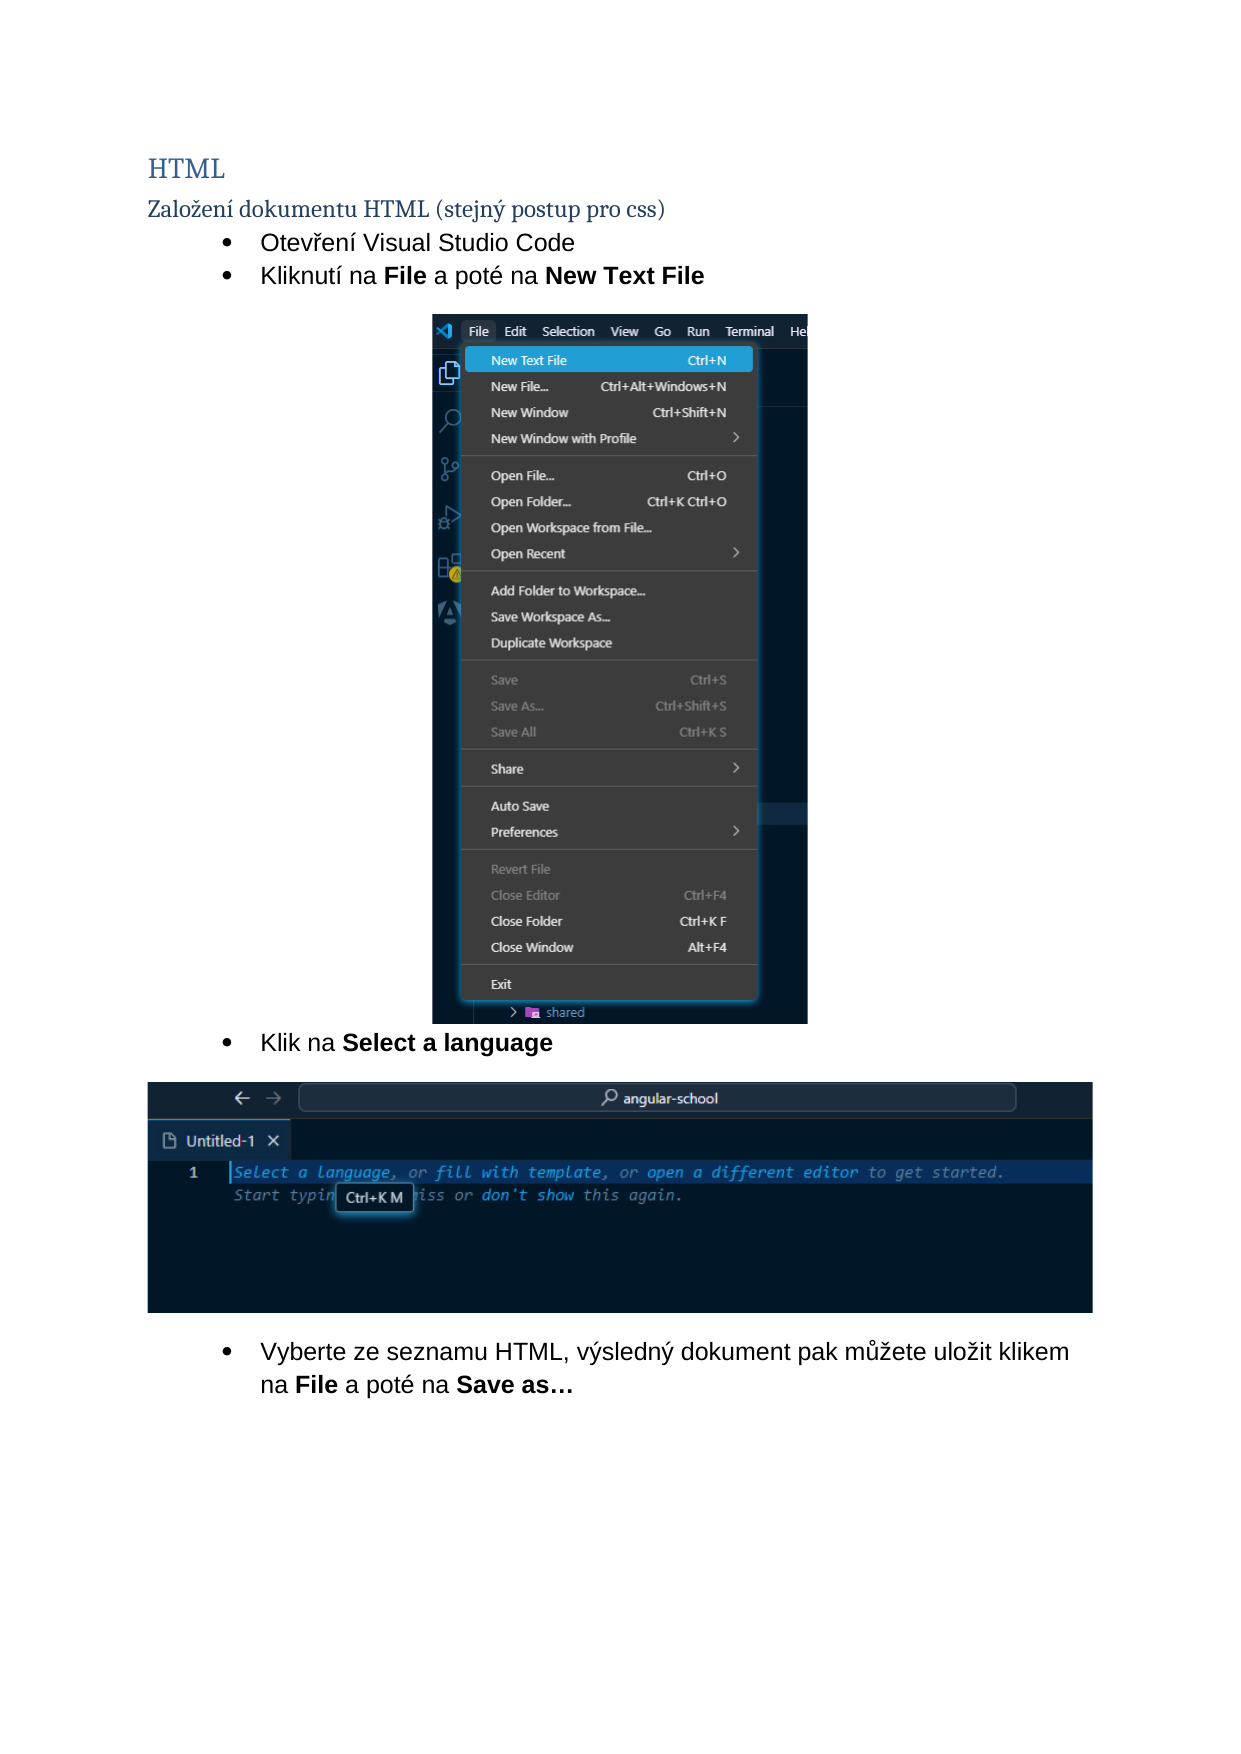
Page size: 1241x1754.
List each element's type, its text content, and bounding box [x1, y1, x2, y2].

picture [432, 314, 808, 1024]
picture [147, 1082, 1093, 1313]
list Kliknutí na File a poté na New Text File [223, 261, 1093, 289]
subtitle HTML [148, 152, 1093, 185]
list Otevření Visual Studio Code [223, 227, 1093, 256]
subtitle Založení dokumentu HTML (stejný postup pro css) [148, 194, 1093, 223]
list Vyberte ze seznamu HTML, výsledný dokument pak můžete uložit klikem na File a poté na Save as… [223, 1337, 1093, 1399]
list Klik na Select a language [223, 1028, 1093, 1057]
